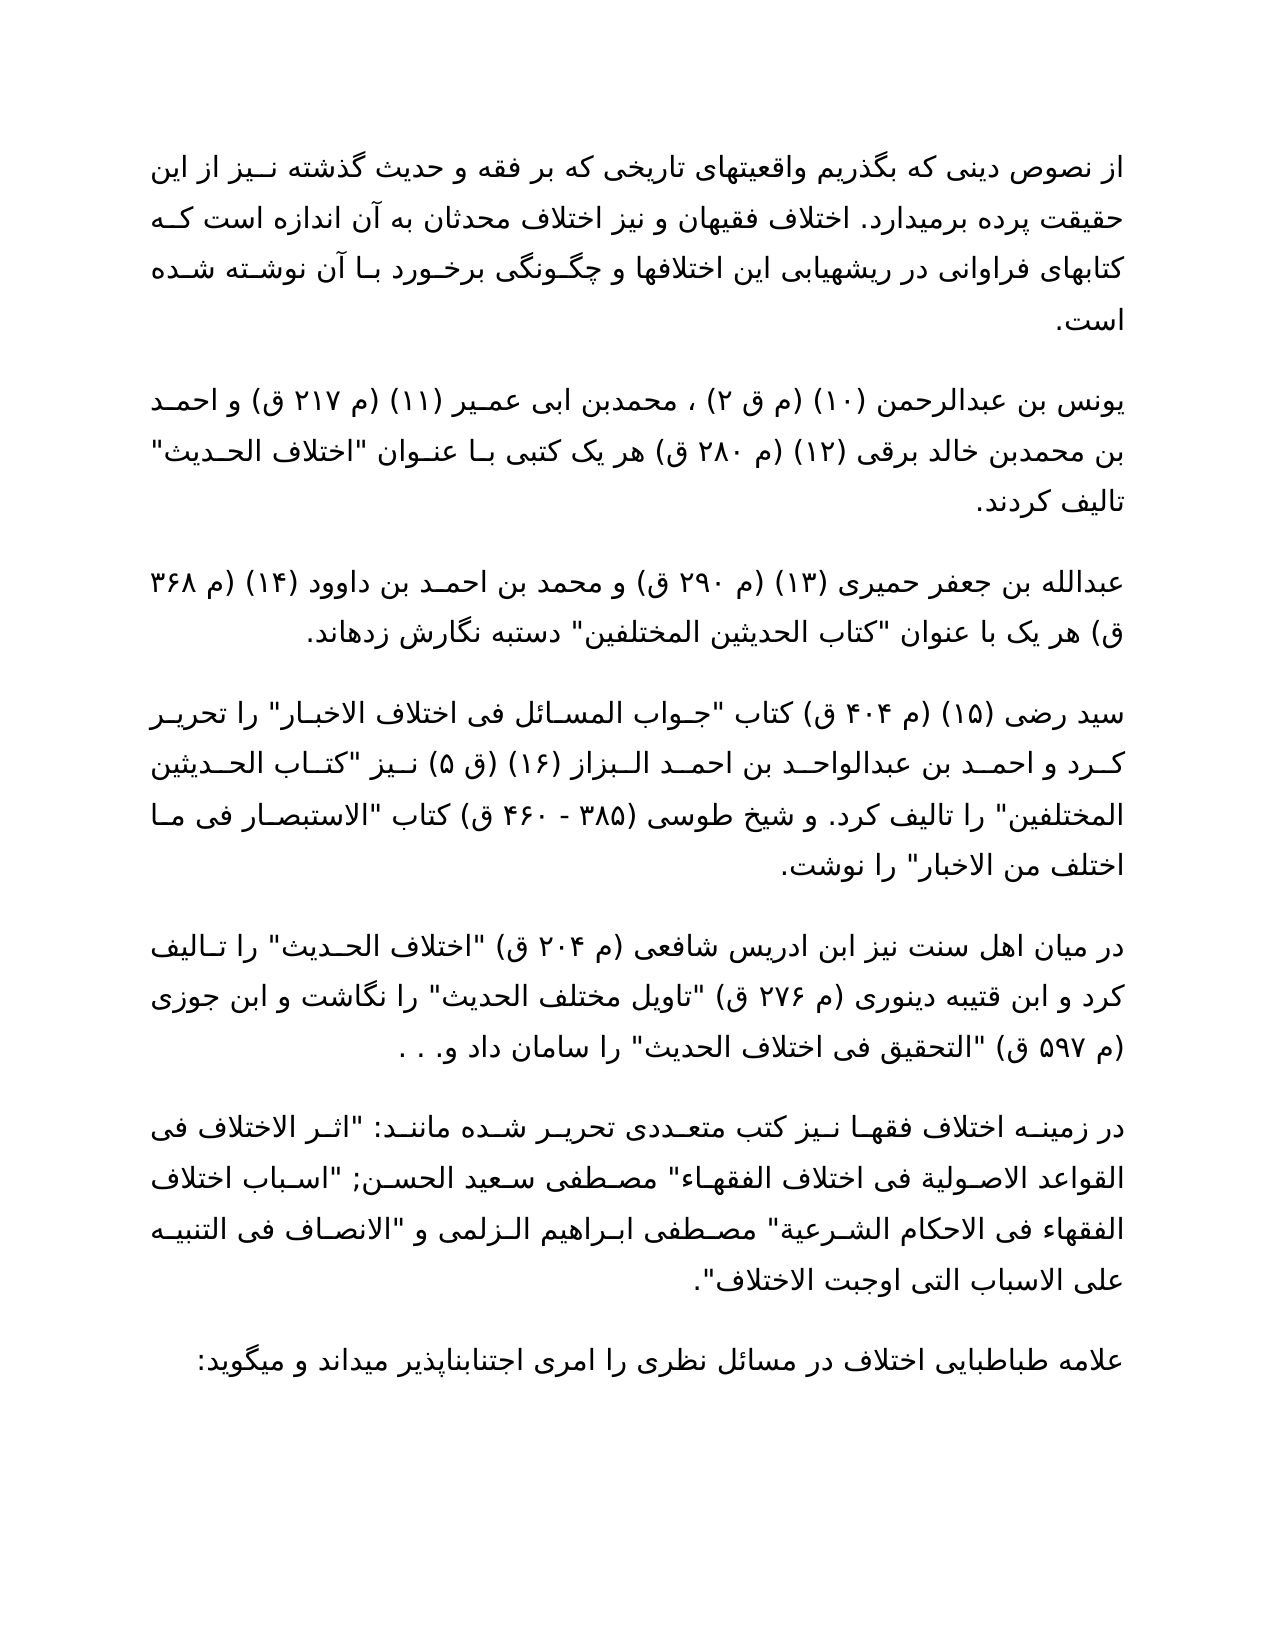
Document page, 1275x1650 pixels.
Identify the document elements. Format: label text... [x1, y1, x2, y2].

text در زمینه اختلاف فقها نیز کتب متعددی تحریر شده مانند: "اثر الاختلاف فی القواعد الاصولیة فی اختلاف الفقهاء" مصطفی سعید الحسن; "اسباب اختلاف الفقهاء فی الاحکام الشرعیة" مصطفی ابراهیم الزلمی و "الانصاف فی التنبیه علی الاسباب التی اوجبت الاختلاف". [150, 1111, 1125, 1298]
text در میان اهل سنت نیز ابن ادریس شافعی (م ۲۰۴ ق) "اختلاف الحدیث" را تالیف کرد و ابن قتیبه دینوری (م ۲۷۶ ق) "تاویل مختلف الحدیث" را نگاشت و ابن جوزی (م ۵۹۷ ق) "التحقیق فی اختلاف الحدیث" را سامان داد و. . . [150, 929, 1125, 1065]
text سید رضی (۱۵) (م ۴۰۴ ق) کتاب "جواب المسائل فی اختلاف الاخبار" را تحریر کرد و احمد بن عبدالواحد بن احمد البزاز (۱۶) (ق ۵) نیز "کتاب الحدیثین المختلفین" را تالیف کرد. و شیخ طوسی (۳۸۵ - ۴۶۰ ق) کتاب "الاستبصار فی ما اختلف من الاخبار" را نوشت. [150, 696, 1125, 883]
text یونس بن عبدالرحمن (۱۰) (م ق ۲) ، محمدبن ابی عمیر (۱۱) (م ۲۱۷ ق) و احمد بن محمدبن خالد برقی (۱۲) (م ۲۸۰ ق) هر یک کتبی با عنوان "اختلاف الحدیث" تالیف کردند. [150, 383, 1125, 519]
text از نصوص دینی که بگذریم واقعیت‏های تاریخی که بر فقه و حدیث گذشته نیز از این حقیقت پرده برمی‏دارد. اختلاف فقیهان و نیز اختلاف محدثان به آن اندازه است که کتابهای فراوانی در ریشه‏یابی این اختلاف‏ها و چگونگی برخورد با آن نوشته شده است. [150, 150, 1125, 337]
text عبدالله بن جعفر حمیری (۱۳) (م ۲۹۰ ق) و محمد بن احمد بن داوود (۱۴) (م ۳۶۸ ق) هر یک با عنوان "کتاب الحدیثین المختلفین" دست‏به نگارش زده‏اند. [150, 565, 1125, 650]
text علامه طباطبایی اختلاف در مسائل نظری را امری اجتناب‏ناپذیر می‏داند و می‏گوید: [150, 1344, 1125, 1378]
